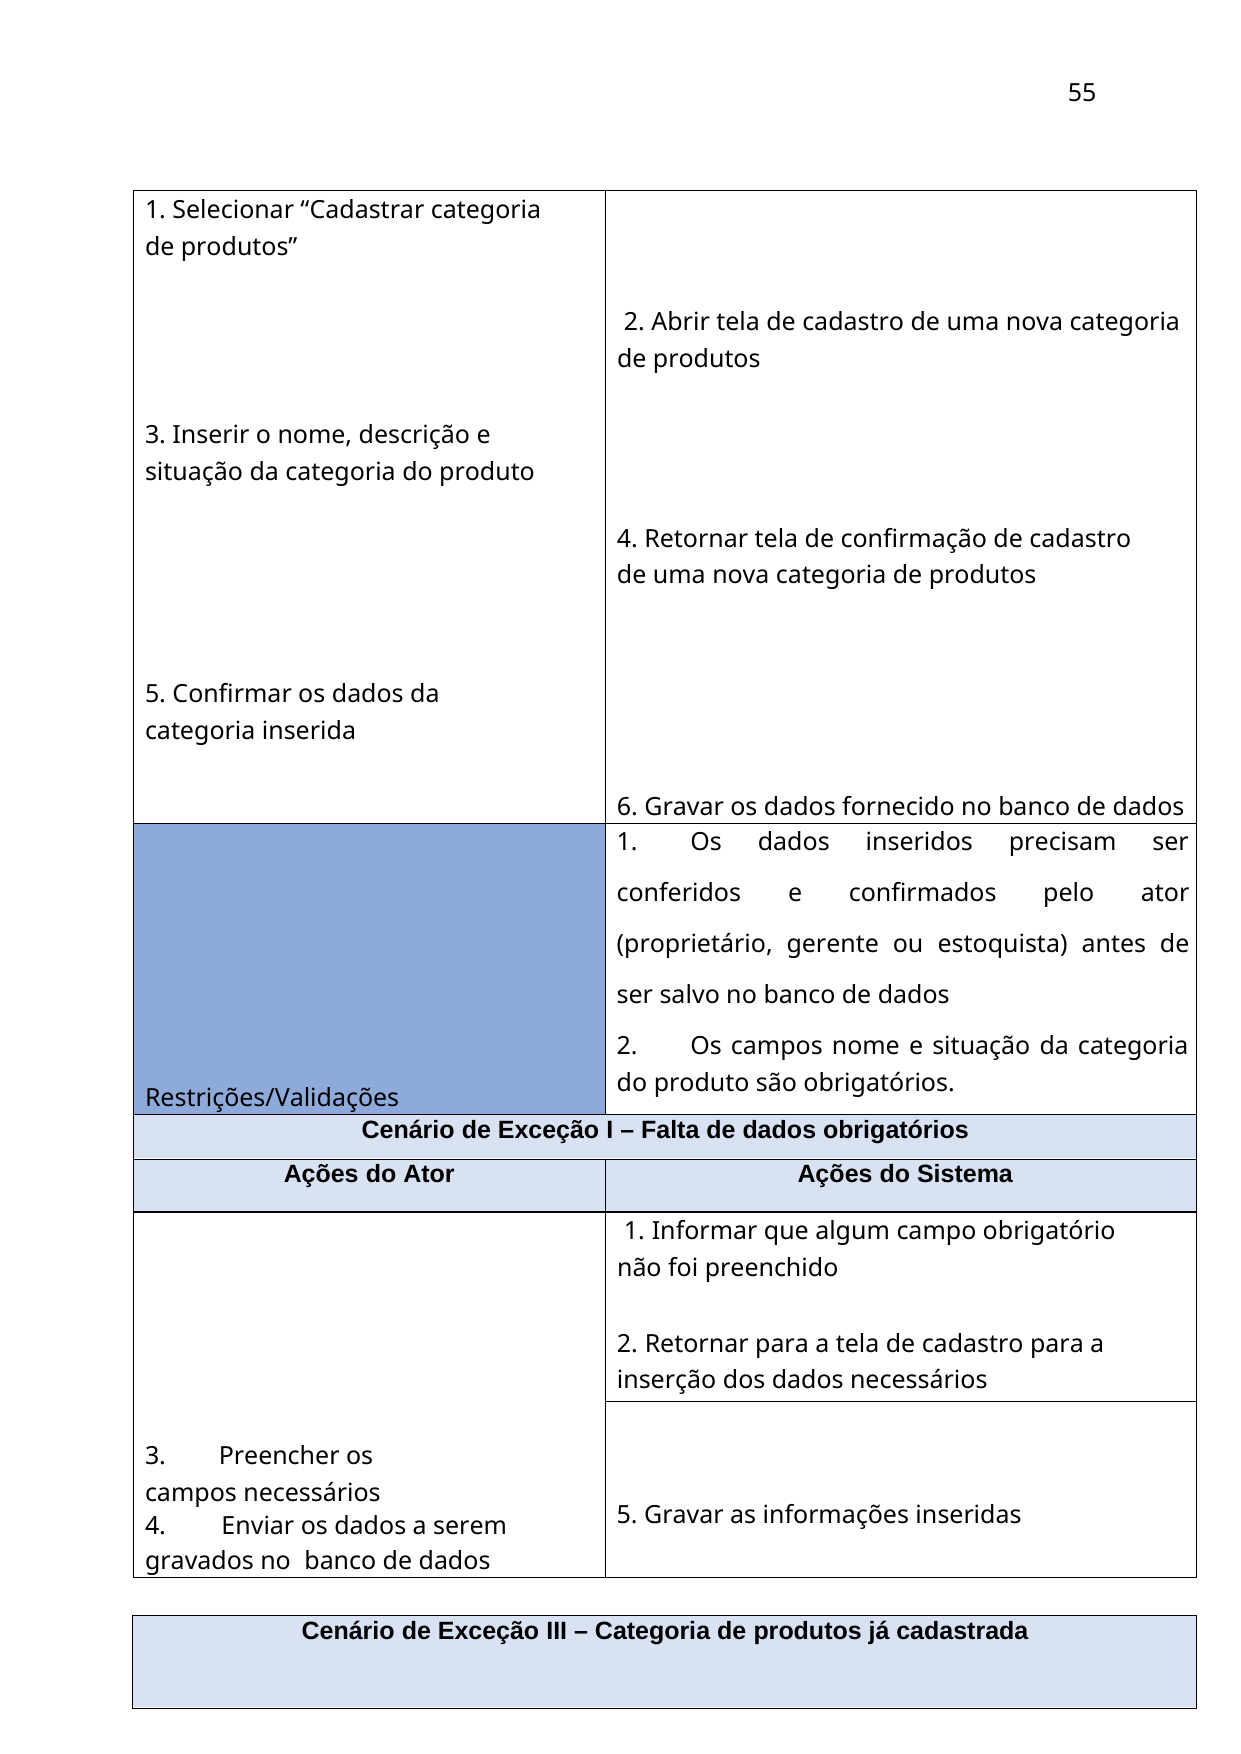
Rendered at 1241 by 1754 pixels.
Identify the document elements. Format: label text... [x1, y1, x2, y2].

table_cell Preencher os campos necessários Enviar os dados a serem gravados no banco de dados [134, 1213, 605, 1577]
table_cell Ações do Sistema [606, 1160, 1196, 1211]
table_header 2. Abrir tela de cadastro de uma nova categoria de produtos 4. Retornar tela de confirmação de cadastro de uma nova categoria de produtos 6. Gravar os dados fornecido no banco de dados [606, 191, 1196, 823]
table_cell Ações do Ator [134, 1160, 605, 1211]
table_header 1. Selecionar “Cadastrar categoria de produtos” 3. Inserir o nome, descrição e situação da categoria do produto 5. Confirmar os dados da categoria inserida [134, 191, 605, 823]
table_cell Os dados inseridos precisam ser conferidos e confirmados pelo ator (proprietário, gerente ou estoquista) antes de ser salvo no banco de dados Os campos nome e situação da categoria do produto são obrigatórios. [606, 824, 1196, 1114]
table_cell Informar que algum campo obrigatório não foi preenchido Retornar para a tela de cadastro para a inserção dos dados necessários [606, 1213, 1196, 1401]
table_cell Cenário de Exceção I – Falta de dados obrigatórios [134, 1115, 1196, 1158]
table_header Cenário de Exceção III – Categoria de produtos já cadastrada [133, 1616, 1196, 1707]
table_cell Restrições/Validações [134, 824, 605, 1114]
table_cell 5. Gravar as informações inseridas [606, 1402, 1196, 1577]
